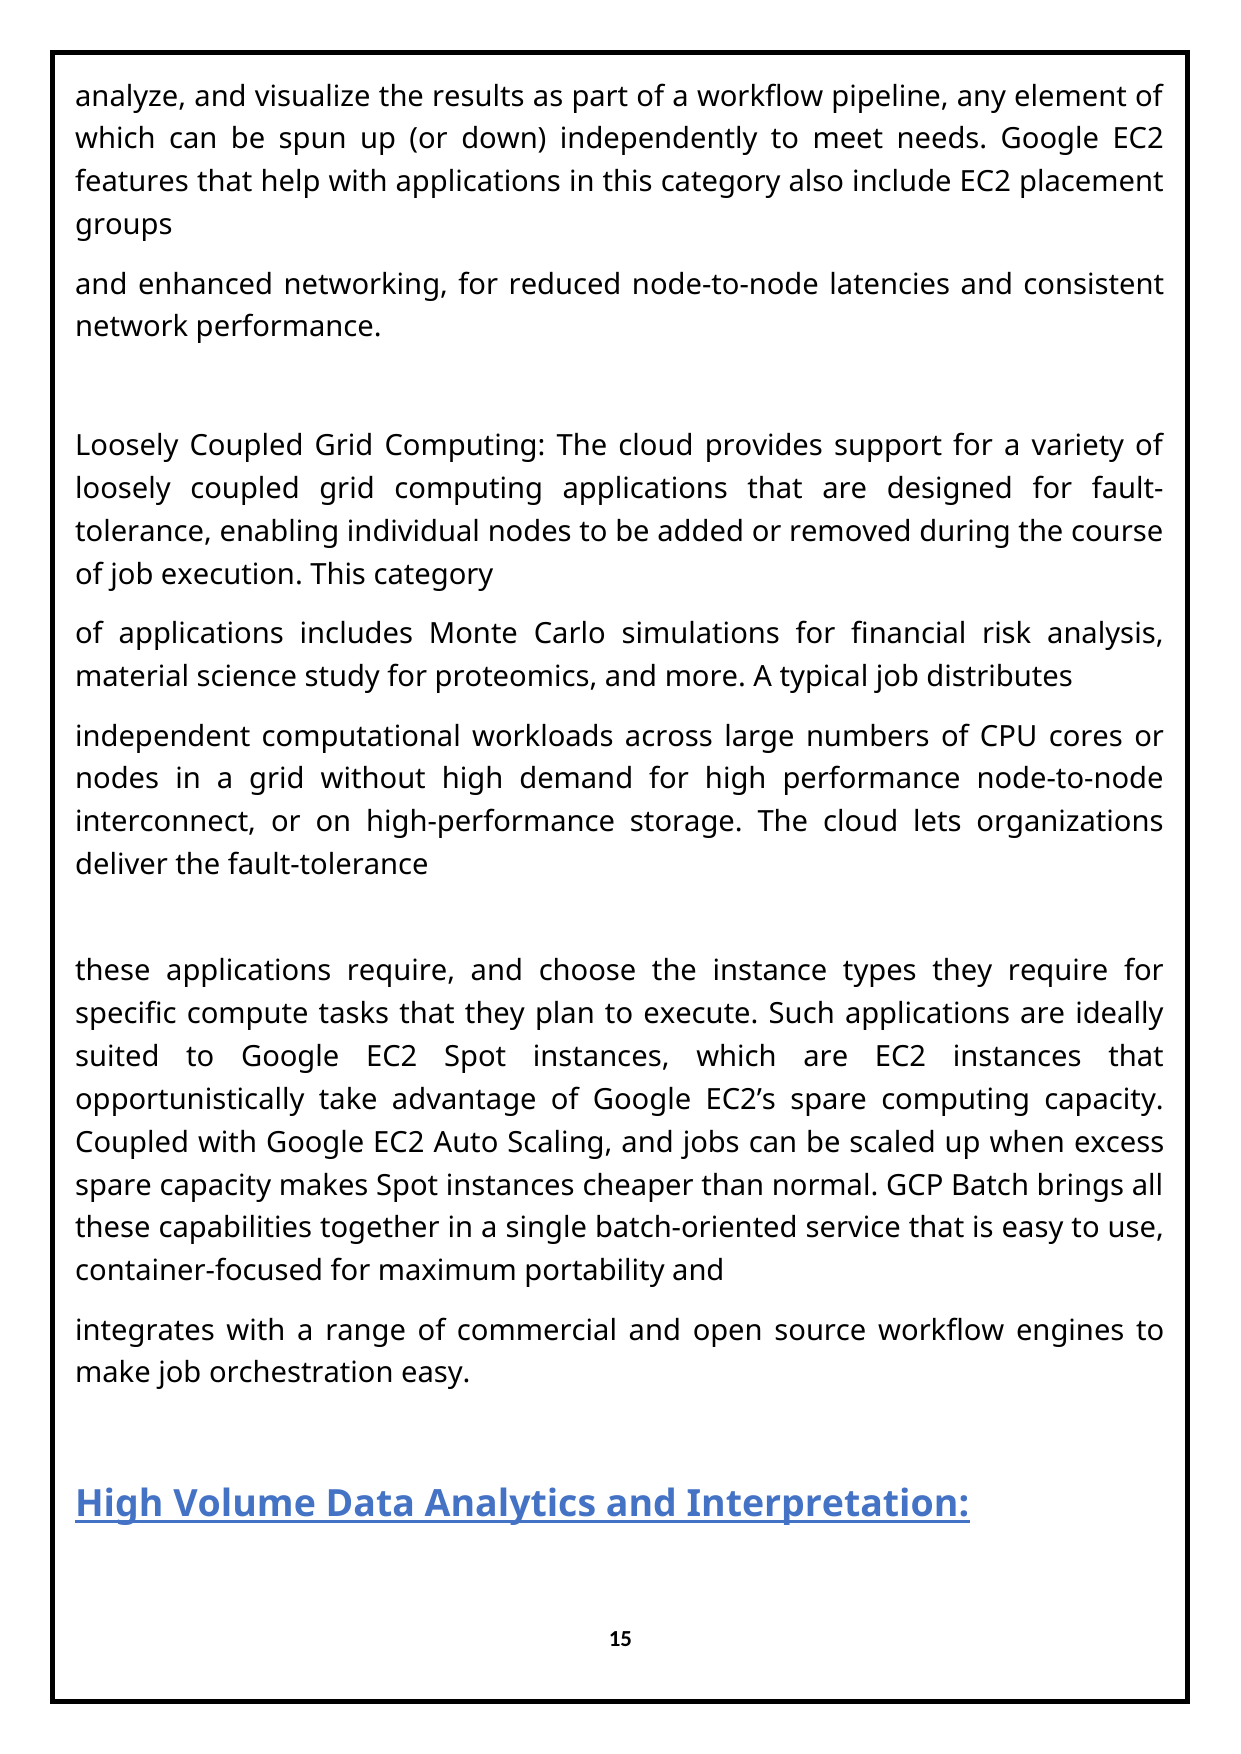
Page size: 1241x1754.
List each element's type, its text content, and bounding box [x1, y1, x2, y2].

text integrates with a range of commercial and open source workflow engines to make job orchestration easy. [75, 1309, 1165, 1391]
text Loosely Coupled Grid Computing: The cloud provides support for a variety of loosely coupled grid computing applications that are designed for fault-tolerance, enabling individual nodes to be added or removed during the course of job execution. This category [75, 425, 1165, 593]
text these applications require, and choose the instance types they require for specific compute tasks that they plan to execute. Such applications are ideally suited to Google EC2 Spot instances, which are EC2 instances that opportunistically take advantage of Google EC2’s spare computing capacity. Coupled with Google EC2 Auto Scaling, and jobs can be scaled up when excess spare capacity makes Spot instances cheaper than normal. GCP Batch brings all these capabilities together in a single batch-oriented service that is easy to use, container-focused for maximum portability and [75, 950, 1165, 1289]
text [75, 75, 1165, 243]
text of applications includes Monte Carlo simulations for financial risk analysis, material science study for proteomics, and more. A typical job distributes [75, 613, 1165, 695]
text independent computational workloads across large numbers of CPU cores or nodes in a grid without high demand for high performance node-to-node interconnect, or on high-performance storage. The cloud lets organizations deliver the fault-tolerance [75, 715, 1165, 883]
text High Volume Data Analytics and Interpretation: [75, 1477, 1165, 1528]
text and enhanced networking, for reduced node-to-node latencies and consistent network performance. [75, 263, 1165, 345]
